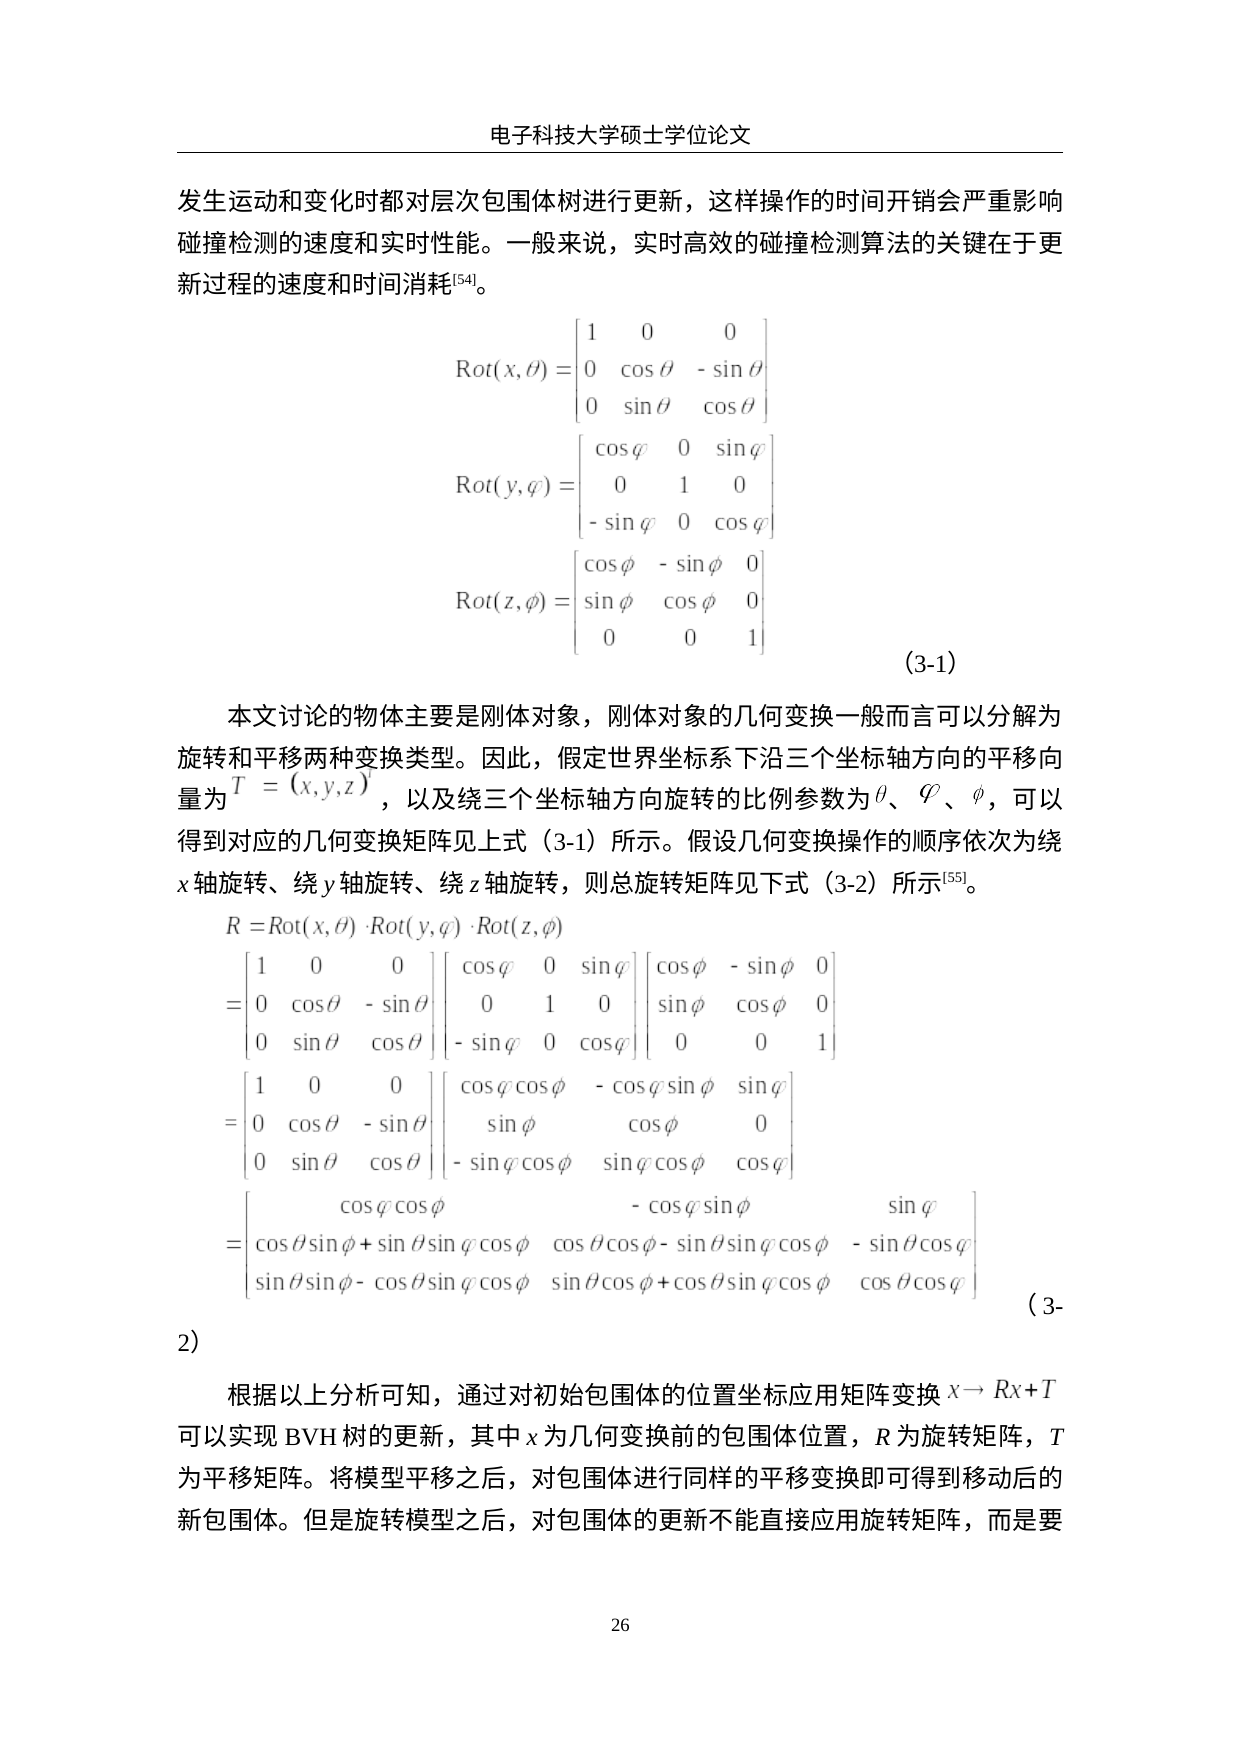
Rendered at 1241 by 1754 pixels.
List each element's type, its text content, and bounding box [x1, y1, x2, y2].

text （3-1） [177, 315, 1063, 679]
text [177, 177, 1063, 302]
text （3-2） [177, 913, 1063, 1358]
text 本文讨论的物体主要是刚体对象，刚体对象的几何变换一般而言可以分解为旋转和平移两种变换类型。因此，假定世界坐标系下沿三个坐标轴方向的平移向量为，以及绕三个坐标轴方向旋转的比例参数为、、，可以得到对应的几何变换矩阵见上式（3-1）所示。假设几何变换操作的顺序依次为绕x轴旋转、绕y轴旋转、绕z轴旋转，则总旋转矩阵见下式（3-2）所示[55]。 [177, 692, 1063, 900]
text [177, 1371, 1063, 1537]
